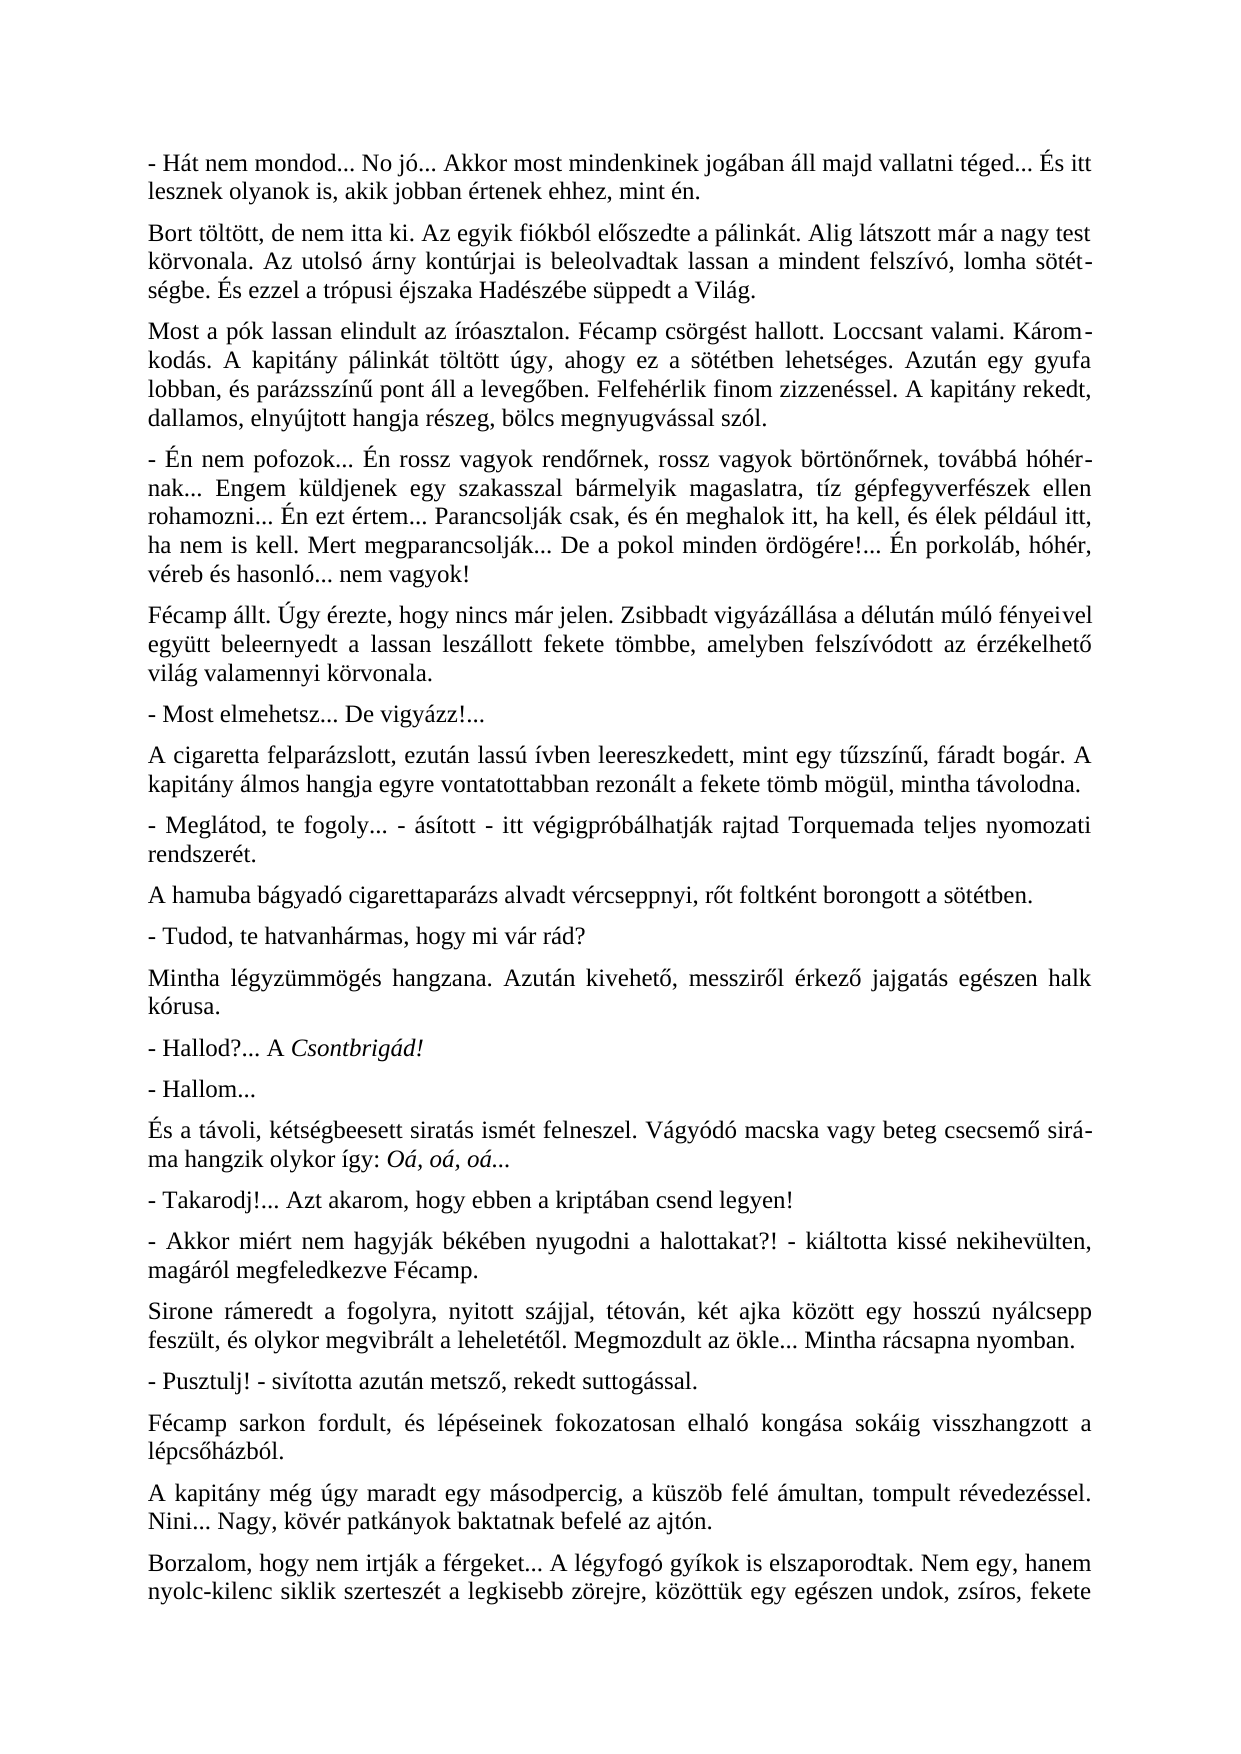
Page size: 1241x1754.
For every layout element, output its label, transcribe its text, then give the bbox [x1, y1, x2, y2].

text Mintha légyzümmögés hangzana. Azután kivehető, messziről érkező jajgatás egészen halk kórusa. [148, 963, 1093, 1020]
text A cigaretta felparázslott, ezután lassú ívben leereszkedett, mint egy tűzszínű, fáradt bogár. A kapitány álmos hangja egyre vontatottabban rezonált a fekete tömb mögül, mintha távolodna. [148, 740, 1093, 798]
text A hamuba bágyadó cigarettaparázs alvadt vércseppnyi, rőt foltként borongott a sötétben. [148, 880, 1093, 909]
text Fécamp állt. Úgy érezte, hogy nincs már jelen. Zsibbadt vigyázállása a délután múló fényeivel együtt beleernyedt a lassan leszállott fekete tömbbe, amelyben felszívódott az érzékelhető világ valamennyi körvonala. [148, 600, 1093, 686]
text - Akkor miért nem hagyják békében nyugodni a halottakat?! - kiáltotta kissé nekihevülten, magáról megfeledkezve Fécamp. [148, 1226, 1093, 1284]
text A kapitány még úgy maradt egy másodpercig, a küszöb felé ámultan, tompult révedezéssel. Nini... Nagy, kövér patkányok baktatnak befelé az ajtón. [148, 1478, 1093, 1535]
text - Én nem pofozok... Én rossz vagyok rendőrnek, rossz vagyok börtönőrnek, továbbá hóhérnak... Engem küldjenek egy szakasszal bármelyik magaslatra, tíz gépfegyverfészek ellen rohamozni... Én ezt értem... Parancsolják csak, és én meghalok itt, ha kell, és élek például itt, ha nem is kell. Mert megparancsolják... De a pokol minden ördögére!... Én porkoláb, hóhér, véreb és hasonló... nem vagyok! [148, 444, 1093, 588]
text Fécamp sarkon fordult, és lépéseinek fokozatosan elhaló kongása sokáig visszhangzott a lépcsőházból. [148, 1408, 1093, 1465]
text Most a pók lassan elindult az íróasztalon. Fécamp csörgést hallott. Loccsant valami. Káromkodás. A kapitány pálinkát töltött úgy, ahogy ez a sötétben lehetséges. Azután egy gyufa lobban, és parázsszínű pont áll a levegőben. Felfehérlik finom zizzenéssel. A kapitány rekedt, dallamos, elnyújtott hangja részeg, bölcs megnyugvással szól. [148, 316, 1093, 431]
text - Hát nem mondod... No jó... Akkor most mindenkinek jogában áll majd vallatni téged... És itt lesznek olyanok is, akik jobban értenek ehhez, mint én. [148, 148, 1093, 205]
text És a távoli, kétségbeesett siratás ismét felneszel. Vágyódó macska vagy beteg csecsemő siráma hangzik olykor így: Oá, oá, oá... [148, 1115, 1093, 1173]
text - Pusztulj! - sivította azután metsző, rekedt suttogással. [148, 1366, 1093, 1395]
text - Tudod, te hatvanhármas, hogy mi vár rád? [148, 921, 1093, 950]
text Bort töltött, de nem itta ki. Az egyik fiókból előszedte a pálinkát. Alig látszott már a nagy test körvonala. Az utolsó árny kontúrjai is beleolvadtak lassan a mindent felszívó, lomha sötétségbe. És ezzel a trópusi éjszaka Hadészébe süppedt a Világ. [148, 218, 1093, 304]
text Sirone rámeredt a fogolyra, nyitott szájjal, tétován, két ajka között egy hosszú nyálcsepp feszült, és olykor megvibrált a leheletétől. Megmozdult az ökle... Mintha rácsapna nyomban. [148, 1296, 1093, 1354]
text - Hallod?... A Csontbrigád! [148, 1033, 1093, 1061]
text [148, 1548, 1093, 1605]
text - Takarodj!... Azt akarom, hogy ebben a kriptában csend legyen! [148, 1185, 1093, 1214]
text - Hallom... [148, 1074, 1093, 1103]
text - Meglátod, te fogoly... - ásított - itt végigpróbálhatják rajtad Torquemada teljes nyomozati rendszerét. [148, 810, 1093, 868]
text - Most elmehetsz... De vigyázz!... [148, 699, 1093, 728]
